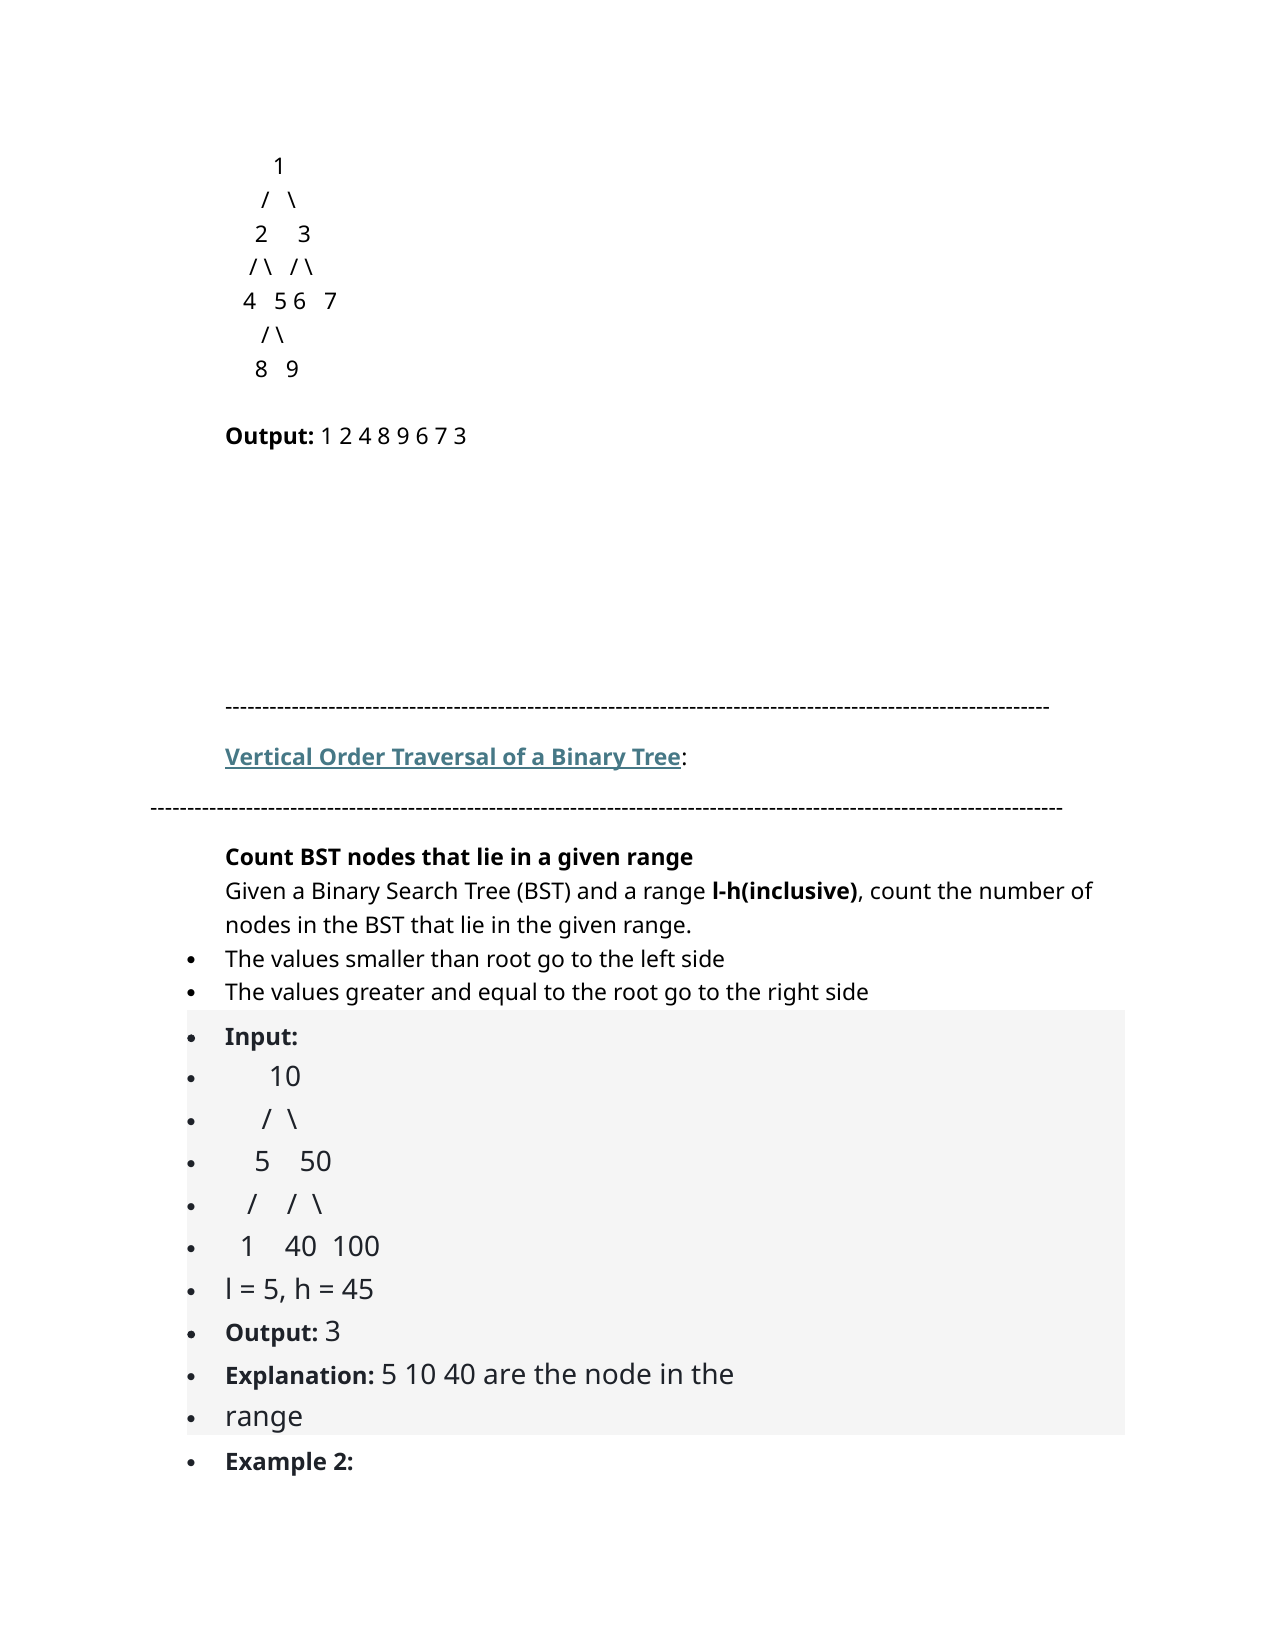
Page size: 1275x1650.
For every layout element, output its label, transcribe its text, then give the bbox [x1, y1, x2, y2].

list range [187, 1392, 1125, 1435]
list 5 50 [187, 1137, 1125, 1180]
list Count BST nodes that lie in a given range [225, 841, 1125, 872]
text Vertical Order Traversal of a Binary Tree: [150, 740, 1125, 772]
list l = 5, h = 45 [187, 1265, 1125, 1307]
list Output: 3 [187, 1307, 1125, 1350]
list Given a Binary Search Tree (BST) and a range l-h(inclusive), count the number of nodes in the BST that lie in the given range. [225, 875, 1125, 940]
list Explanation: 5 10 40 are the node in the [187, 1350, 1125, 1392]
list / \ [187, 1095, 1125, 1137]
list 8 9 [225, 352, 1125, 384]
list 2 3 [225, 217, 1125, 249]
list ---------------------------------------------------------------------------------------------------------------- [225, 690, 1125, 721]
list / \ / \ [225, 251, 1125, 282]
list Example 2: [187, 1435, 1125, 1477]
list / \ [225, 319, 1125, 350]
list Input: [187, 1010, 1125, 1052]
list The values smaller than root go to the left side [187, 942, 1125, 974]
list 1 [225, 150, 1125, 181]
list / / \ [187, 1180, 1125, 1222]
list The values greater and equal to the root go to the right side [187, 976, 1125, 1007]
list 1 40 100 [187, 1222, 1125, 1265]
list / \ [225, 184, 1125, 215]
list 4 5 6 7 [225, 285, 1125, 316]
text ---------------------------------------------------------------------------------------------------------------------------- [150, 791, 1125, 822]
list Output: 1 2 4 8 9 6 7 3 [225, 420, 1125, 451]
list 10 [187, 1052, 1125, 1095]
